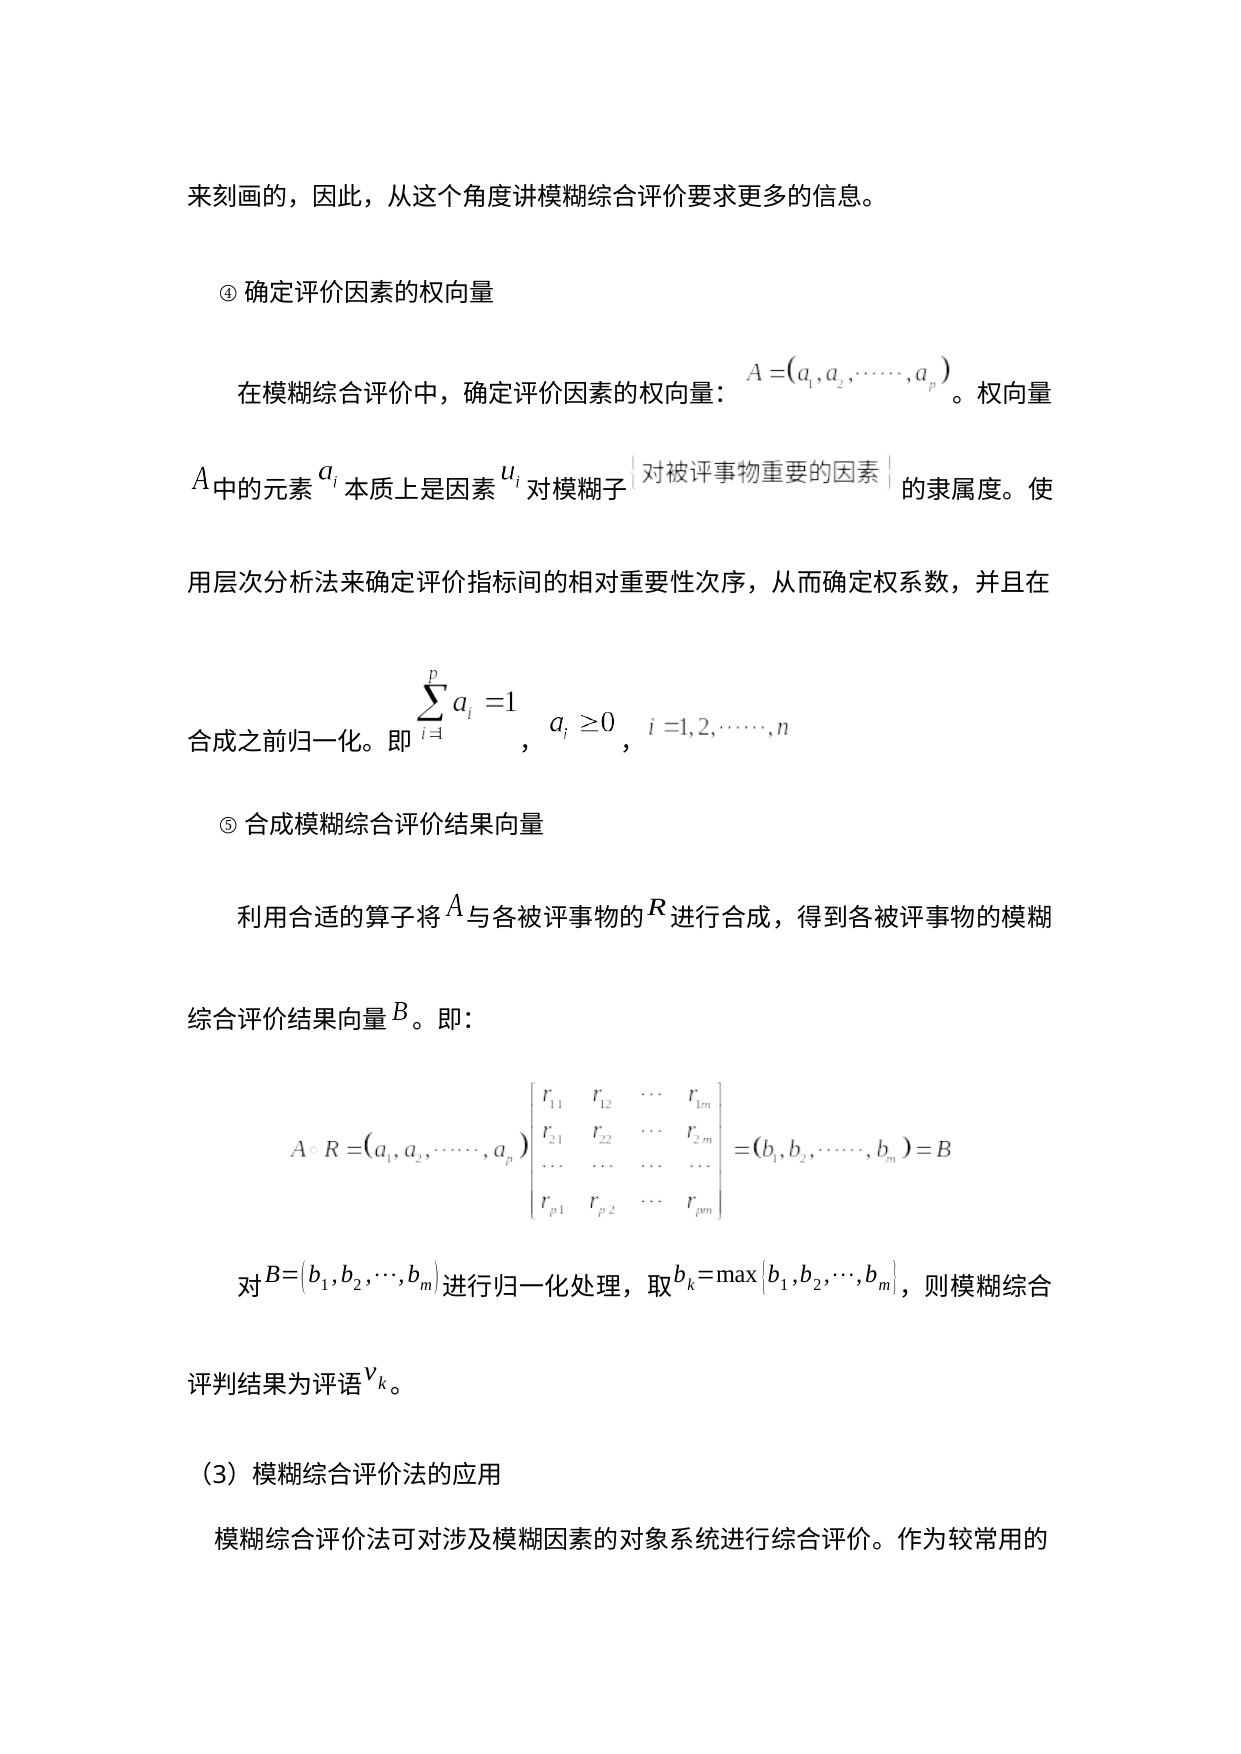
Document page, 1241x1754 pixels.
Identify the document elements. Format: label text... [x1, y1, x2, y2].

text ④ 确定评价因素的权向量 [187, 258, 1053, 323]
text 在模糊综合评价中，确定评价因素的权向量：。权向量中的元素本质上是因素对模糊子的隶属度。使用层次分析法来确定评价指标间的相对重要性次序，从而确定权系数，并且在合成之前归一化。即，， [187, 353, 1053, 759]
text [187, 1505, 1053, 1570]
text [187, 162, 1053, 227]
text （3）模糊综合评价法的应用 [187, 1440, 1053, 1505]
text 利用合适的算子将与各被评事物的进行合成，得到各被评事物的模糊综合评价结果向量。即： [187, 886, 1053, 1048]
text 对进行归一化处理，取，则模糊综合评判结果为评语。 [187, 1259, 1053, 1422]
text ⑤ 合成模糊综合评价结果向量 [187, 790, 1053, 855]
